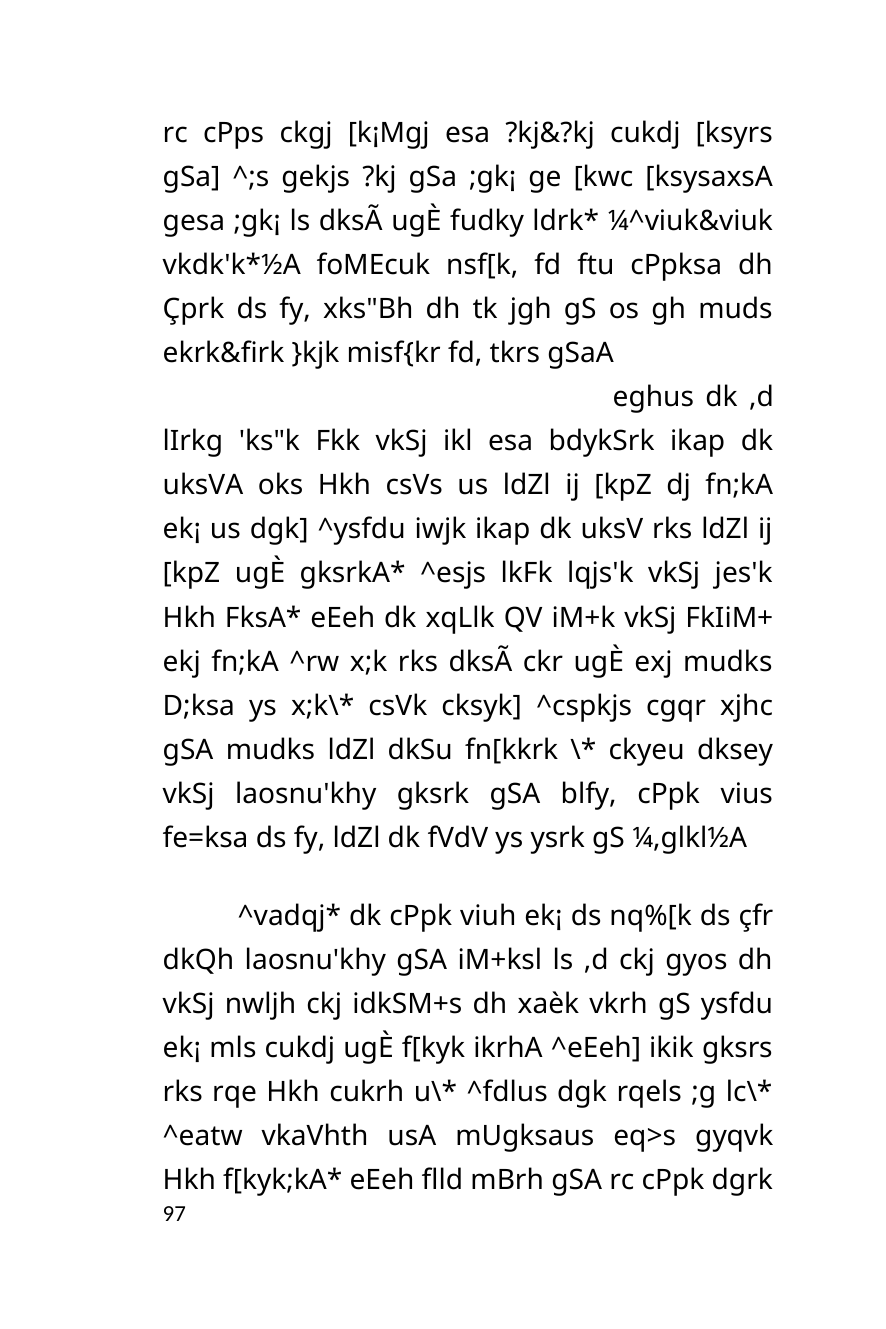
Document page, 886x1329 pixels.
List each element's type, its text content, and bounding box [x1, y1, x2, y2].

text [162, 861, 774, 1198]
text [162, 112, 774, 371]
text eghus dk ,d lIrkg 'ks"k Fkk vkSj ikl esa bdykSrk ikap dk uksVA oks Hkh csVs us ldZl ij [kpZ dj fn;kA ek¡ us dgk] ^ysfdu iwjk ikap dk uksV rks ldZl ij [kpZ ugÈ gksrkA* ^esjs lkFk lqjs'k vkSj jes'k Hkh FksA* eEeh dk xqLlk QV iM+k vkSj FkIiM+ ekj fn;kA ^rw x;k rks dksÃ ckr ugÈ exj mudks D;ksa ys x;k\* csVk cksyk] ^cspkjs cgqr xjhc gSA mudks ldZl dkSu fn[kkrk \* ckyeu dksey vkSj laosnu'khy gksrk gSA blfy, cPpk vius fe=ksa ds fy, ldZl dk fVdV ys ysrk gS ¼,glkl½A [162, 377, 774, 856]
